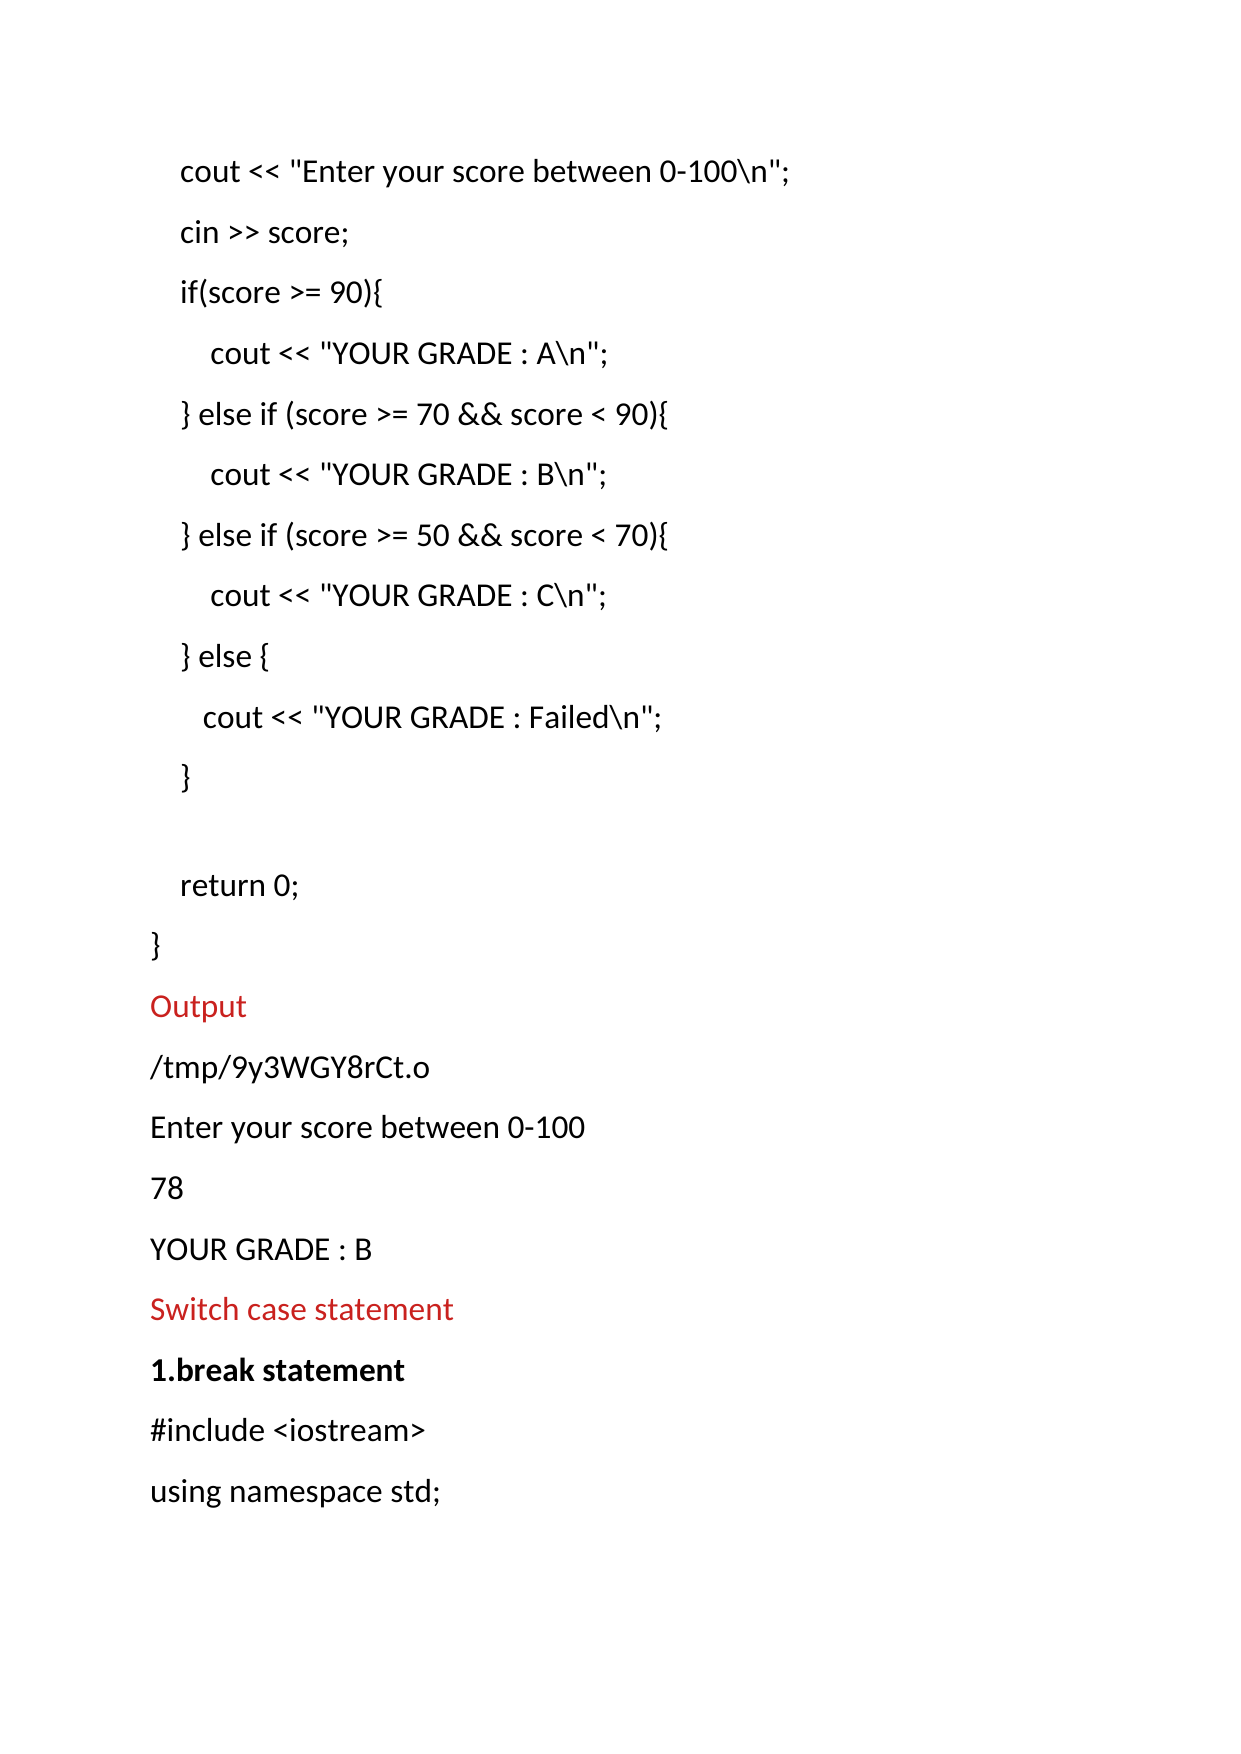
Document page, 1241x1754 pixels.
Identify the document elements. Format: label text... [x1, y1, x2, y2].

text using namespace std; [150, 1470, 1090, 1511]
text } else if (score >= 70 && score < 90){ [150, 392, 1090, 433]
text return 0; [150, 864, 1090, 904]
text cout << "YOUR GRADE : C\n"; [150, 574, 1090, 615]
text Output [150, 985, 1090, 1026]
text } else if (score >= 50 && score < 70){ [150, 514, 1090, 554]
text YOUR GRADE : B [150, 1227, 1090, 1268]
text } [150, 756, 1090, 797]
text 78 [150, 1167, 1090, 1208]
text cout << "YOUR GRADE : A\n"; [150, 332, 1090, 373]
text cout << "YOUR GRADE : Failed\n"; [150, 696, 1090, 736]
text } else { [150, 635, 1090, 676]
text #include <iostream> [150, 1409, 1090, 1450]
text if(score >= 90){ [150, 271, 1090, 312]
text cout << "YOUR GRADE : B\n"; [150, 453, 1090, 494]
text Switch case statement [150, 1288, 1090, 1329]
text cout << "Enter your score between 0-100\n"; [150, 150, 1090, 191]
text } [150, 924, 1090, 965]
text cin >> score; [150, 211, 1090, 251]
text 1.break statement [150, 1349, 1090, 1389]
text Enter your score between 0-100 [150, 1106, 1090, 1147]
text /tmp/9y3WGY8rCt.o [150, 1046, 1090, 1086]
